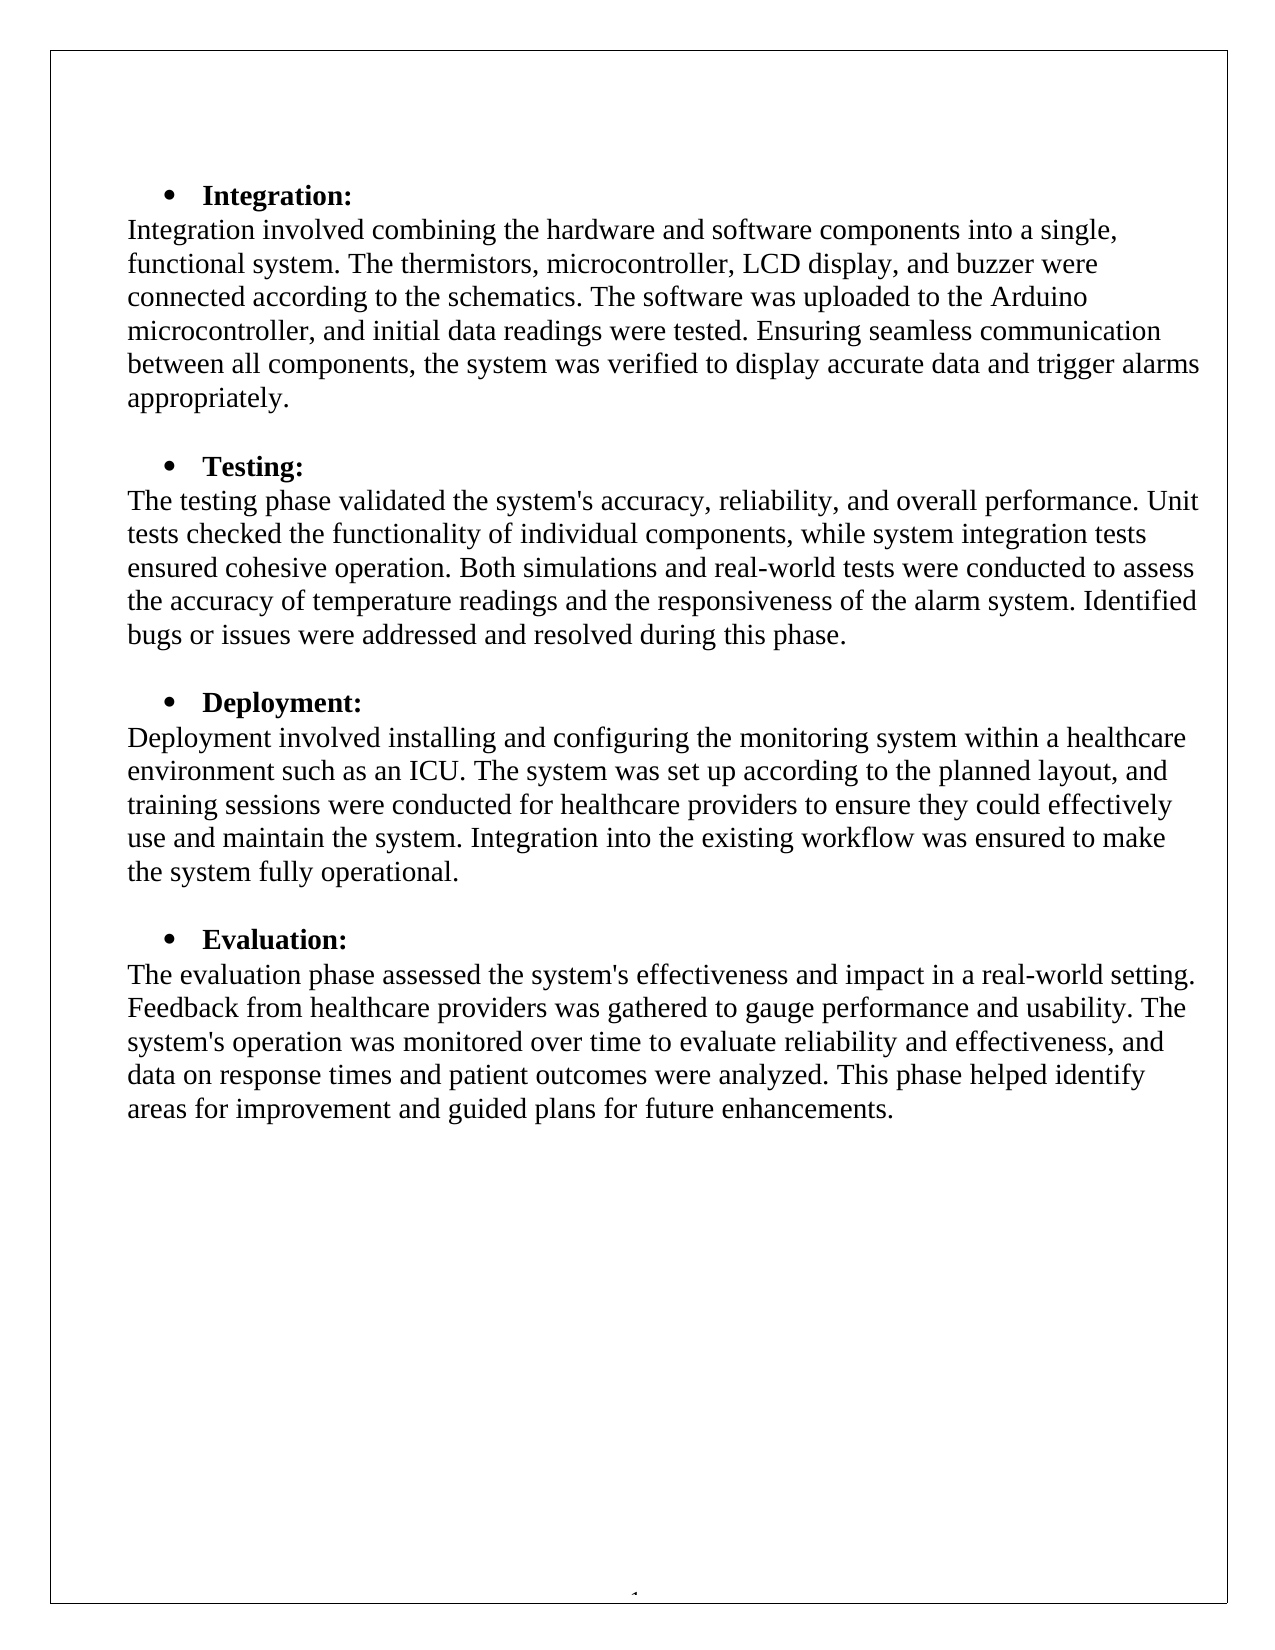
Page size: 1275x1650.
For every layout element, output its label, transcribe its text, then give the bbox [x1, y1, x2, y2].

subtitle Deployment: [164, 686, 1227, 719]
text Deployment involved installing and configuring the monitoring system within a healthcare environment such as an ICU. The system was set up according to the planned layout, and training sessions were conducted for healthcare providers to ensure they could effectively use and maintain the system. Integration into the existing workflow was ensured to make the system fully operational. [127, 720, 1207, 887]
subtitle Integration: [164, 178, 1227, 212]
subtitle Testing: [164, 449, 1227, 482]
text Integration involved combining the hardware and software components into a single, functional system. The thermistors, microcontroller, LCD display, and buzzer were connected according to the schematics. The software was uploaded to the Arduino microcontroller, and initial data readings were tested. Ensuring seamless communication between all components, the system was verified to display accurate data and trigger alarms appropriately. [127, 212, 1210, 414]
text The testing phase validated the system's accuracy, reliability, and overall performance. Unit tests checked the functionality of individual components, while system integration tests ensured cohesive operation. Both simulations and real-world tests were conducted to assess the accuracy of temperature readings and the responsiveness of the alarm system. Identified bugs or issues were addressed and resolved during this phase. [127, 483, 1199, 651]
subtitle Evaluation: [164, 922, 1227, 956]
text The evaluation phase assessed the system's effectiveness and impact in a real-world setting. Feedback from healthcare providers was gathered to gauge performance and usability. The system's operation was monitored over time to evaluate reliability and effectiveness, and data on response times and patient outcomes were analyzed. This phase helped identify areas for improvement and guided plans for future enhancements. [127, 957, 1212, 1124]
